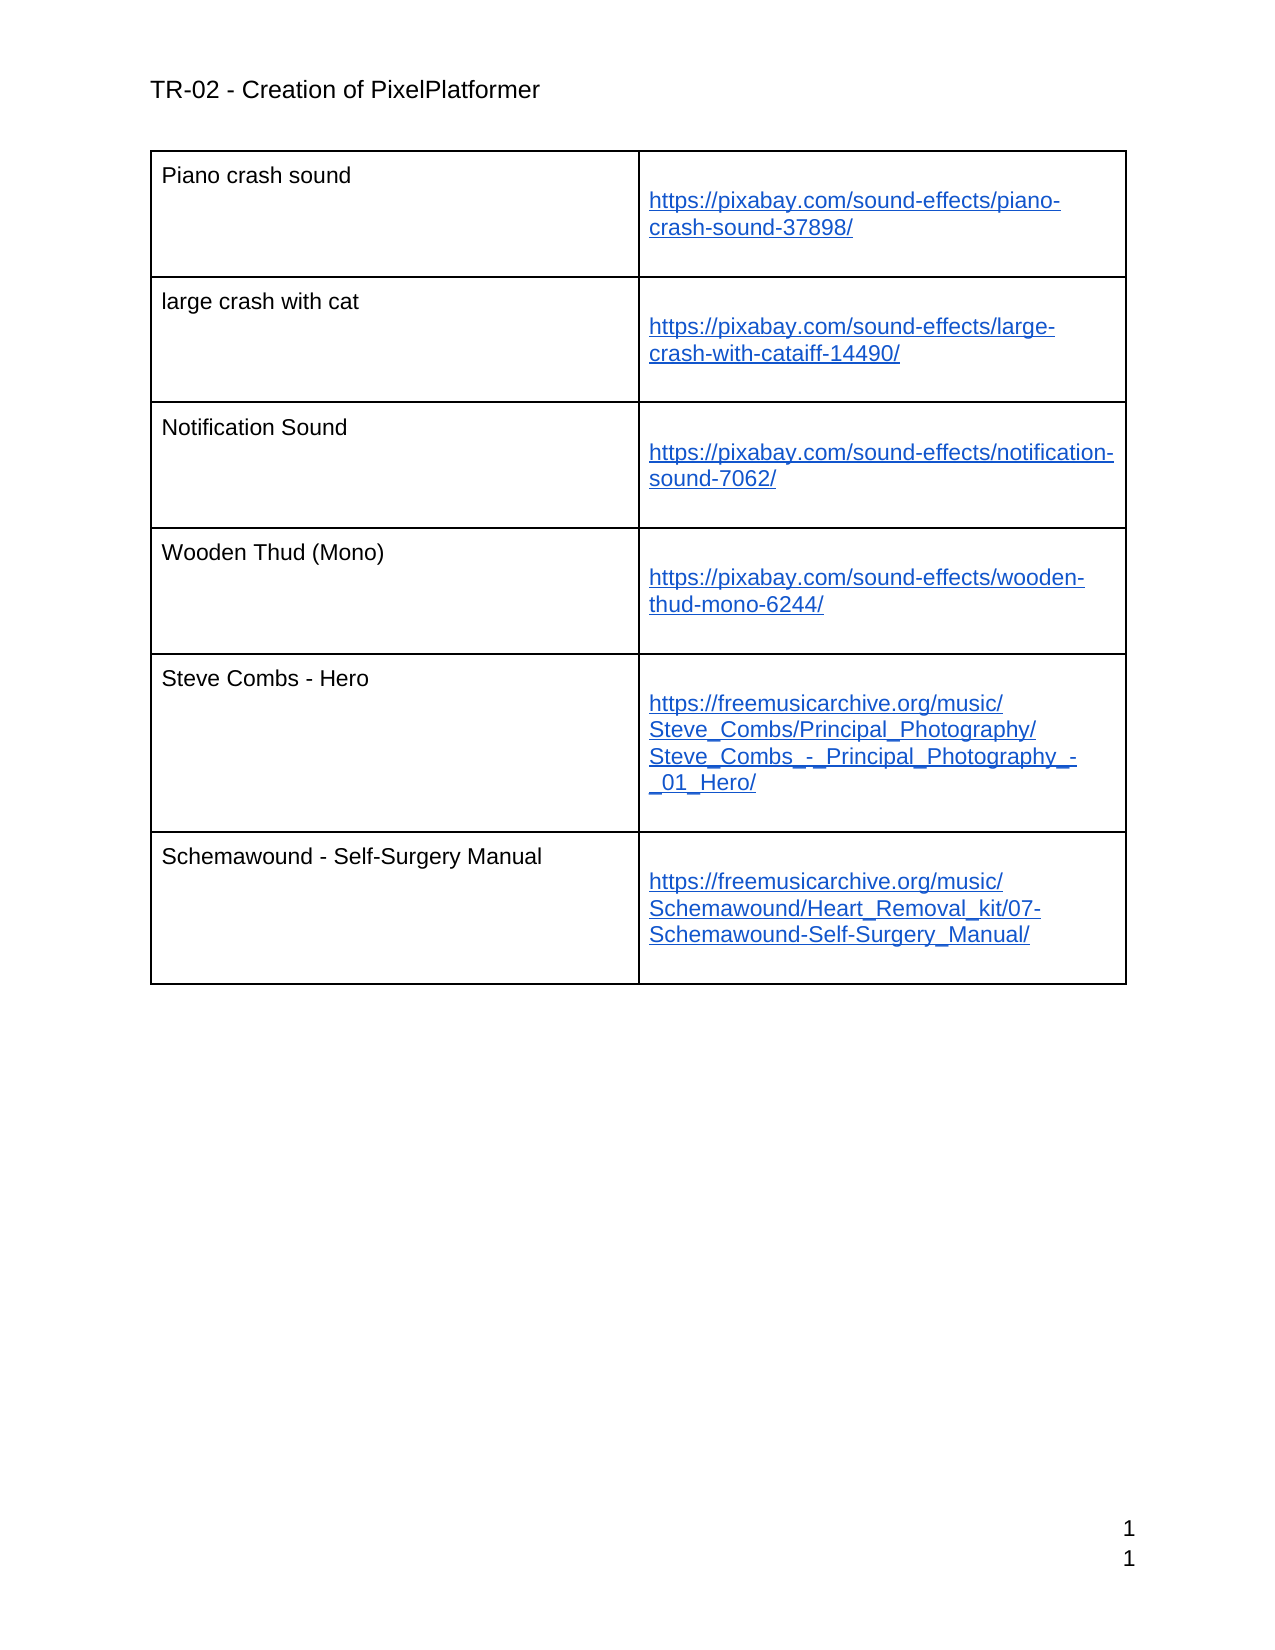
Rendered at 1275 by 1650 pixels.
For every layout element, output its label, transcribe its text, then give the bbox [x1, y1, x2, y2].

table_cell Wooden Thud (Mono) [152, 529, 638, 652]
table_cell https://freemusicarchive.org/music/Steve_Combs/Principal_Photography/Steve_Combs_-_Principal_Photography_-_01_Hero/ [640, 655, 1125, 831]
table_cell Steve Combs - Hero [152, 655, 638, 831]
table_cell large crash with cat [152, 278, 638, 401]
table_cell https://pixabay.com/sound-effects/piano-crash-sound-37898/ [640, 152, 1125, 276]
table_cell https://pixabay.com/sound-effects/large-crash-with-cataiff-14490/ [640, 278, 1125, 401]
table_cell https://pixabay.com/sound-effects/notification-sound-7062/ [640, 403, 1125, 527]
table_cell Schemawound - Self-Surgery Manual [152, 833, 638, 983]
table_cell https://freemusicarchive.org/music/Schemawound/Heart_Removal_kit/07-Schemawound-Self-Surgery_Manual/ [640, 833, 1125, 983]
table_cell Notification Sound [152, 403, 638, 527]
table_cell Piano crash sound [152, 152, 638, 276]
table_cell https://pixabay.com/sound-effects/wooden-thud-mono-6244/ [640, 529, 1125, 652]
